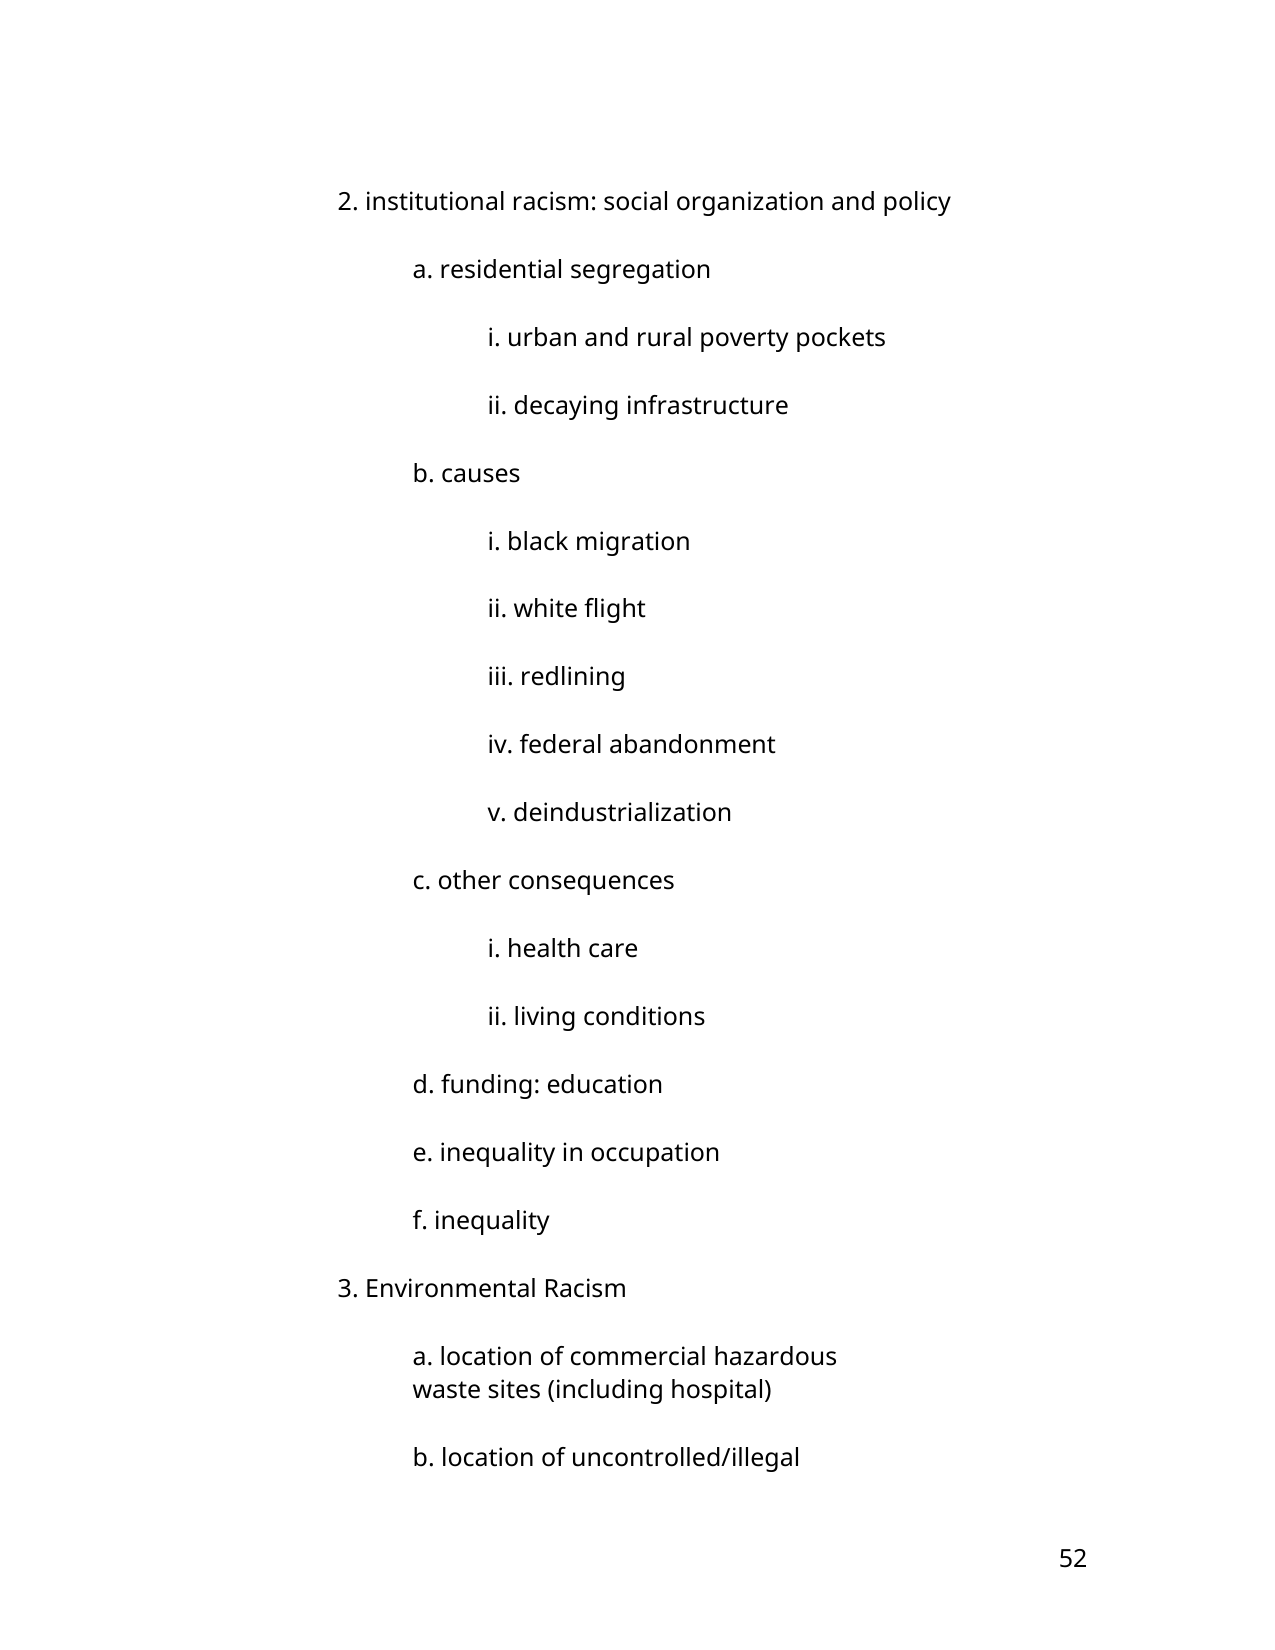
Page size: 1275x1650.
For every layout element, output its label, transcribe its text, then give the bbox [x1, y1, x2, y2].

text b. causes [187, 456, 1087, 489]
text i. health care [187, 931, 1087, 965]
text i. black migration [187, 523, 1087, 557]
text a. location of commercial hazardous [337, 1338, 1087, 1372]
text e. inequality in occupation [187, 1135, 1087, 1169]
text iii. redlining [187, 659, 1087, 693]
text c. other consequences [187, 863, 1087, 897]
text ii. white flight [187, 591, 1087, 625]
text 3. Environmental Racism [187, 1271, 1087, 1304]
text d. funding: education [187, 1067, 1087, 1101]
text 2. institutional racism: social organization and policy [337, 184, 1087, 218]
text waste sites (including hospital) [337, 1372, 1087, 1406]
text ii. decaying infrastructure [187, 388, 1087, 422]
text ii. living conditions [187, 999, 1087, 1033]
text i. urban and rural poverty pockets [187, 320, 1087, 354]
text v. deindustrialization [187, 795, 1087, 829]
text iv. federal abandonment [187, 727, 1087, 761]
text f. inequality [187, 1203, 1087, 1237]
text b. location of uncontrolled/illegal [337, 1440, 1087, 1474]
text a. residential segregation [187, 252, 1087, 286]
